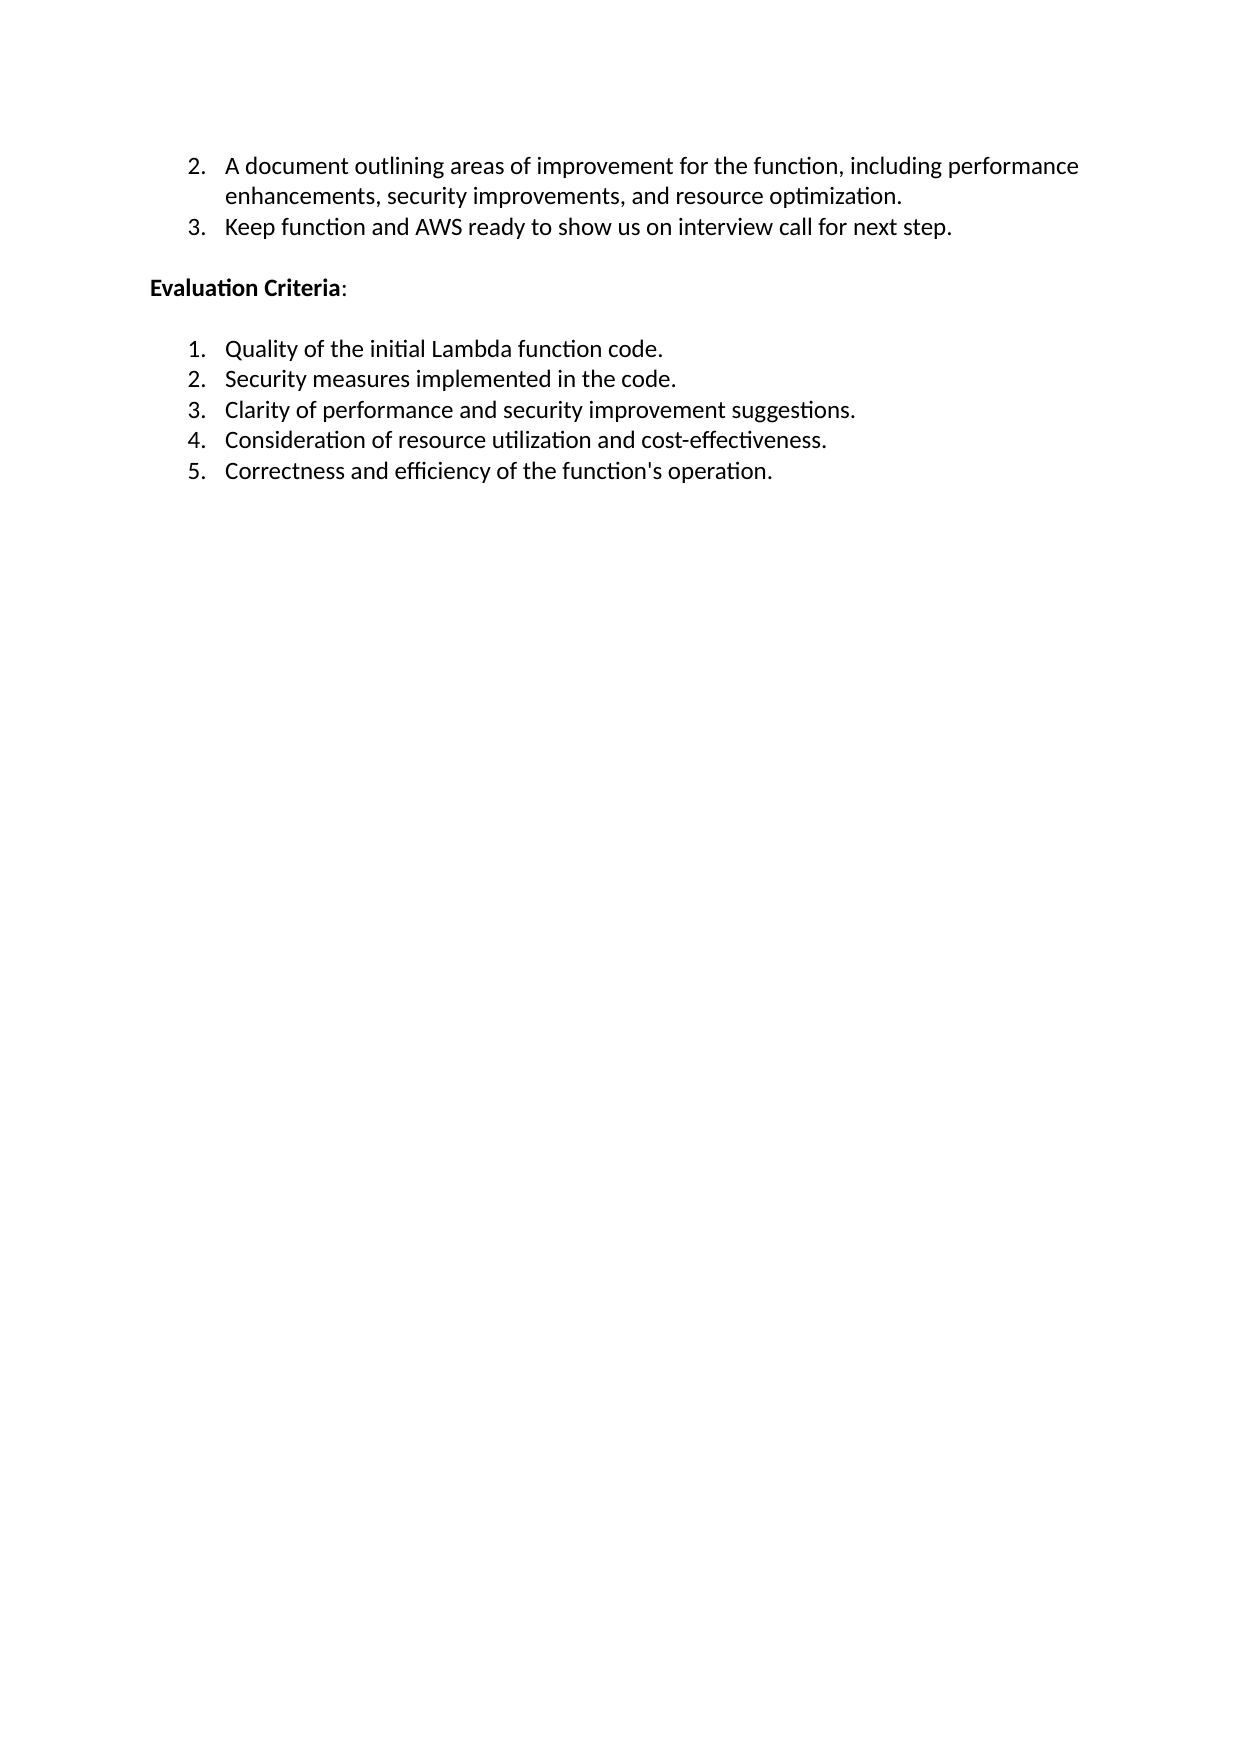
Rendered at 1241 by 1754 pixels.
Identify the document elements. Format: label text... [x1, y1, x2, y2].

list Security measures implemented in the code. [187, 364, 1090, 394]
list Clarity of performance and security improvement suggestions. [187, 394, 1090, 425]
list Keep function and AWS ready to show us on interview call for next step. [187, 211, 1090, 242]
list Consideration of resource utilization and cost-effectiveness. [187, 425, 1090, 455]
list Quality of the initial Lambda function code. [187, 333, 1090, 364]
list Correctness and efficiency of the function's operation. [187, 455, 1090, 486]
text Evaluation Criteria: [150, 272, 1090, 303]
list A document outlining areas of improvement for the function, including performance enhancements, security improvements, and resource optimization. [187, 150, 1090, 211]
